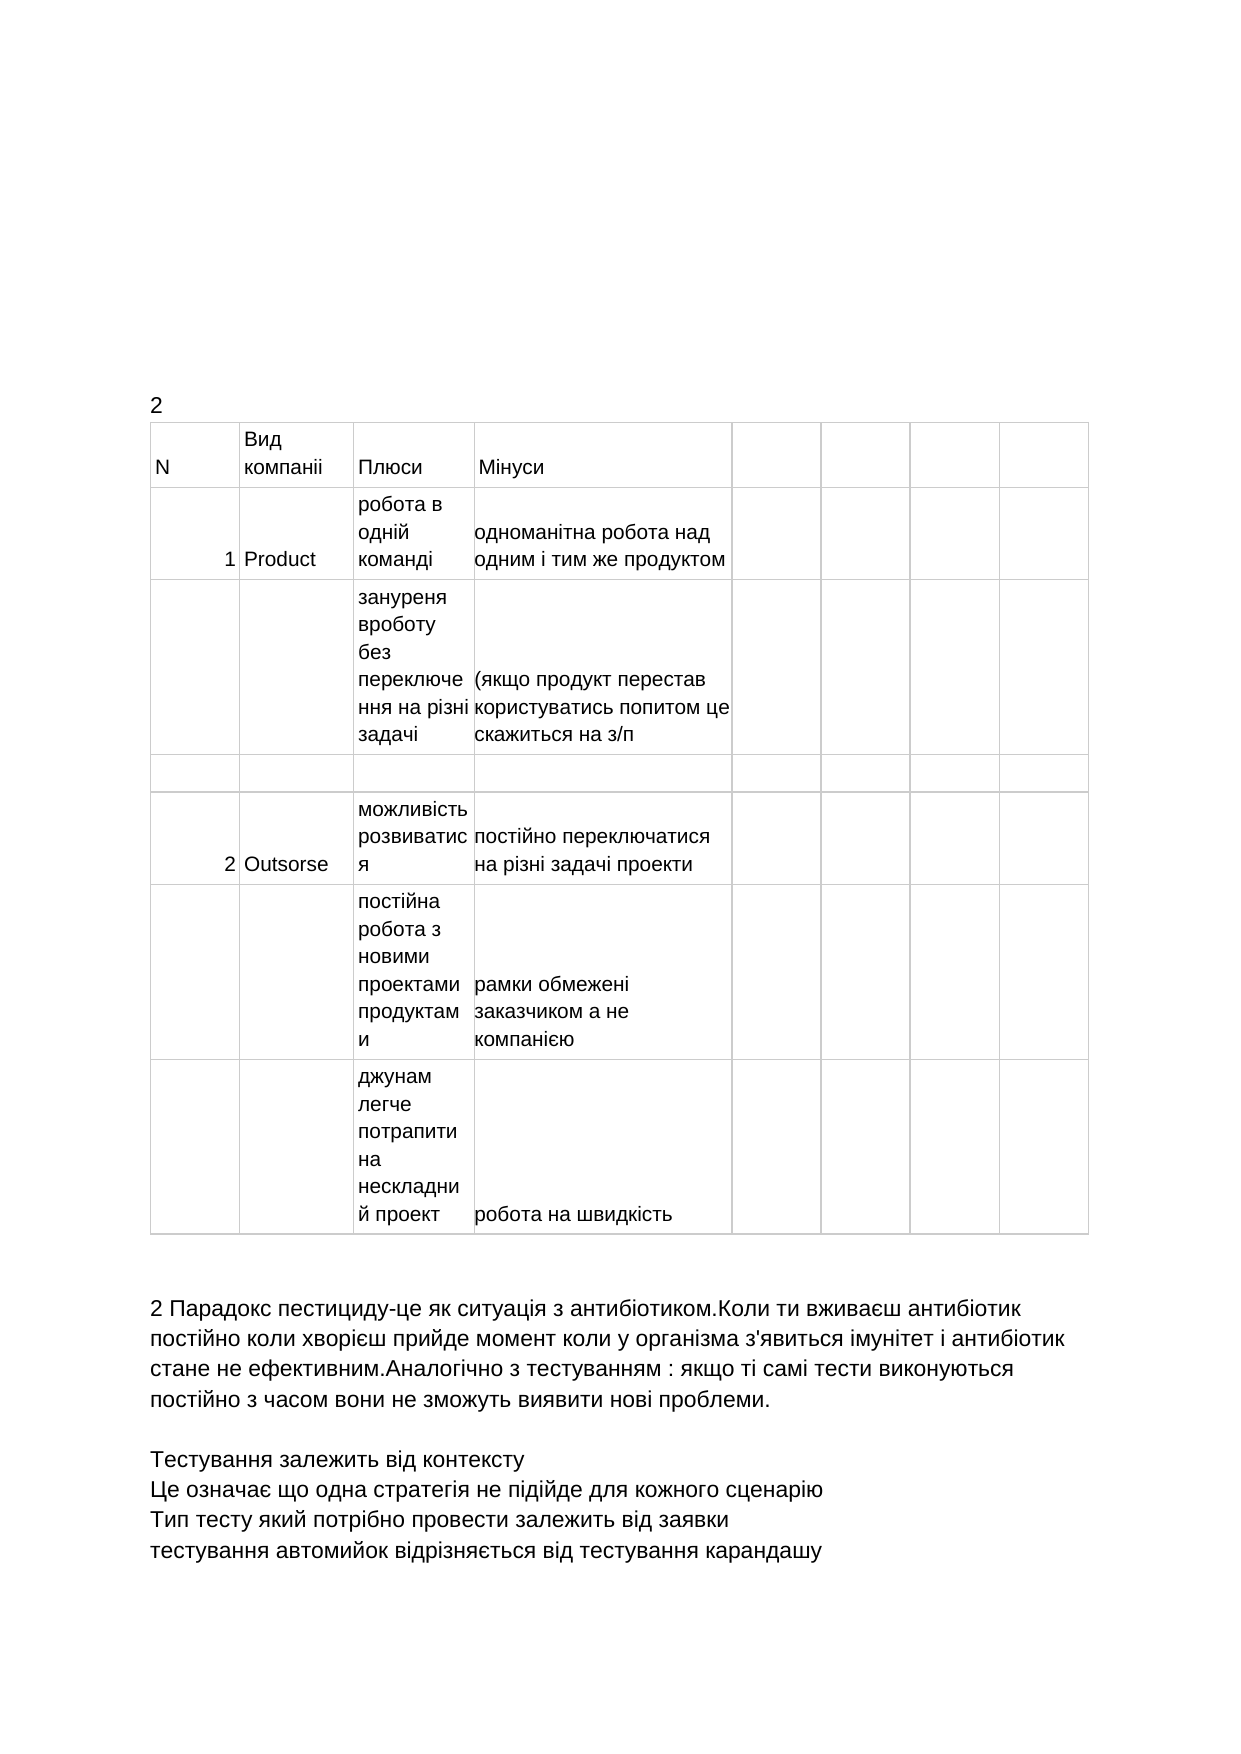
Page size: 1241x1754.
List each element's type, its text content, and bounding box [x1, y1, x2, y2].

table_cell [822, 1060, 909, 1233]
table_cell [911, 1060, 999, 1233]
table_cell [733, 755, 820, 791]
table_header [733, 423, 820, 487]
table_cell [822, 793, 909, 883]
table_cell [151, 1060, 239, 1233]
table_cell робота на швидкість [475, 1060, 731, 1233]
table_cell джунам легче потрапити на нескладний проект [354, 1060, 474, 1233]
table_cell [733, 793, 820, 883]
table_cell [240, 580, 353, 754]
table_cell [911, 793, 999, 883]
table_cell [240, 885, 353, 1058]
table_cell [1000, 793, 1088, 883]
table_cell [911, 885, 999, 1058]
table_cell [354, 755, 474, 791]
table_cell [733, 580, 820, 754]
table_header Плюси [354, 423, 474, 487]
text Це означає що одна стратегія не підійде для кожного сценарію [150, 1476, 1090, 1503]
text тестування автомийок відрізняється від тестування карандашу [150, 1537, 1090, 1563]
table_cell [733, 1060, 820, 1233]
table_cell 2 [151, 793, 239, 883]
table_cell [822, 488, 909, 579]
table_header N [151, 423, 239, 487]
table_cell [1000, 1060, 1088, 1233]
table_cell [151, 755, 239, 791]
table_cell [1000, 580, 1088, 754]
table_header [911, 423, 999, 487]
table_cell [240, 755, 353, 791]
table_cell [911, 755, 999, 791]
table_cell зануреня вроботу без переключення на різні задачі [354, 580, 474, 754]
text 2 Парадокс пестициду-це як ситуація з антибіотиком.Коли ти вживаєш антибіотик постійно коли хворієш прийде момент коли у організма з'явиться імунітет і антибіотик стане не ефективним.Аналогічно з тестуванням : якщо ті самі тести виконуються постійно з часом вони не зможуть виявити нові проблеми. [150, 1295, 1090, 1412]
table_cell [1000, 885, 1088, 1058]
table_cell [911, 580, 999, 754]
table_cell постійно переключатися на різні задачі проекти [475, 793, 731, 883]
table_cell Outsorse [240, 793, 353, 883]
table_cell [822, 755, 909, 791]
table_cell рамки обмежені заказчиком а не компанією [475, 885, 731, 1058]
table_cell [151, 580, 239, 754]
table_cell (якщо продукт перестав користуватись попитом це скажиться на з/п [475, 580, 731, 754]
table_cell одноманітна робота над одним і тим же продуктом [475, 488, 731, 579]
table_cell [475, 755, 731, 791]
table_cell [151, 885, 239, 1058]
table_cell [1000, 755, 1088, 791]
text Тип тесту який потрібно провести залежить від заявки [150, 1506, 1090, 1533]
table_cell [1000, 488, 1088, 579]
table_cell можливість розвиватися [354, 793, 474, 883]
text 2 [150, 392, 1090, 418]
table_cell [733, 488, 820, 579]
table_header [1000, 423, 1088, 487]
table_header Мінуси [475, 423, 731, 487]
table_cell [822, 885, 909, 1058]
table_header Вид компаніі [240, 423, 353, 487]
table_cell [733, 885, 820, 1058]
table_cell Product [240, 488, 353, 579]
text Тестування залежить від контексту [150, 1446, 1090, 1472]
table_cell [911, 488, 999, 579]
table_cell [822, 580, 909, 754]
table_header [822, 423, 909, 487]
table_cell робота в одній команді [354, 488, 474, 579]
table_cell [240, 1060, 353, 1233]
table_cell 1 [151, 488, 239, 579]
table_cell постійна робота з новими проектами продуктами [354, 885, 474, 1058]
